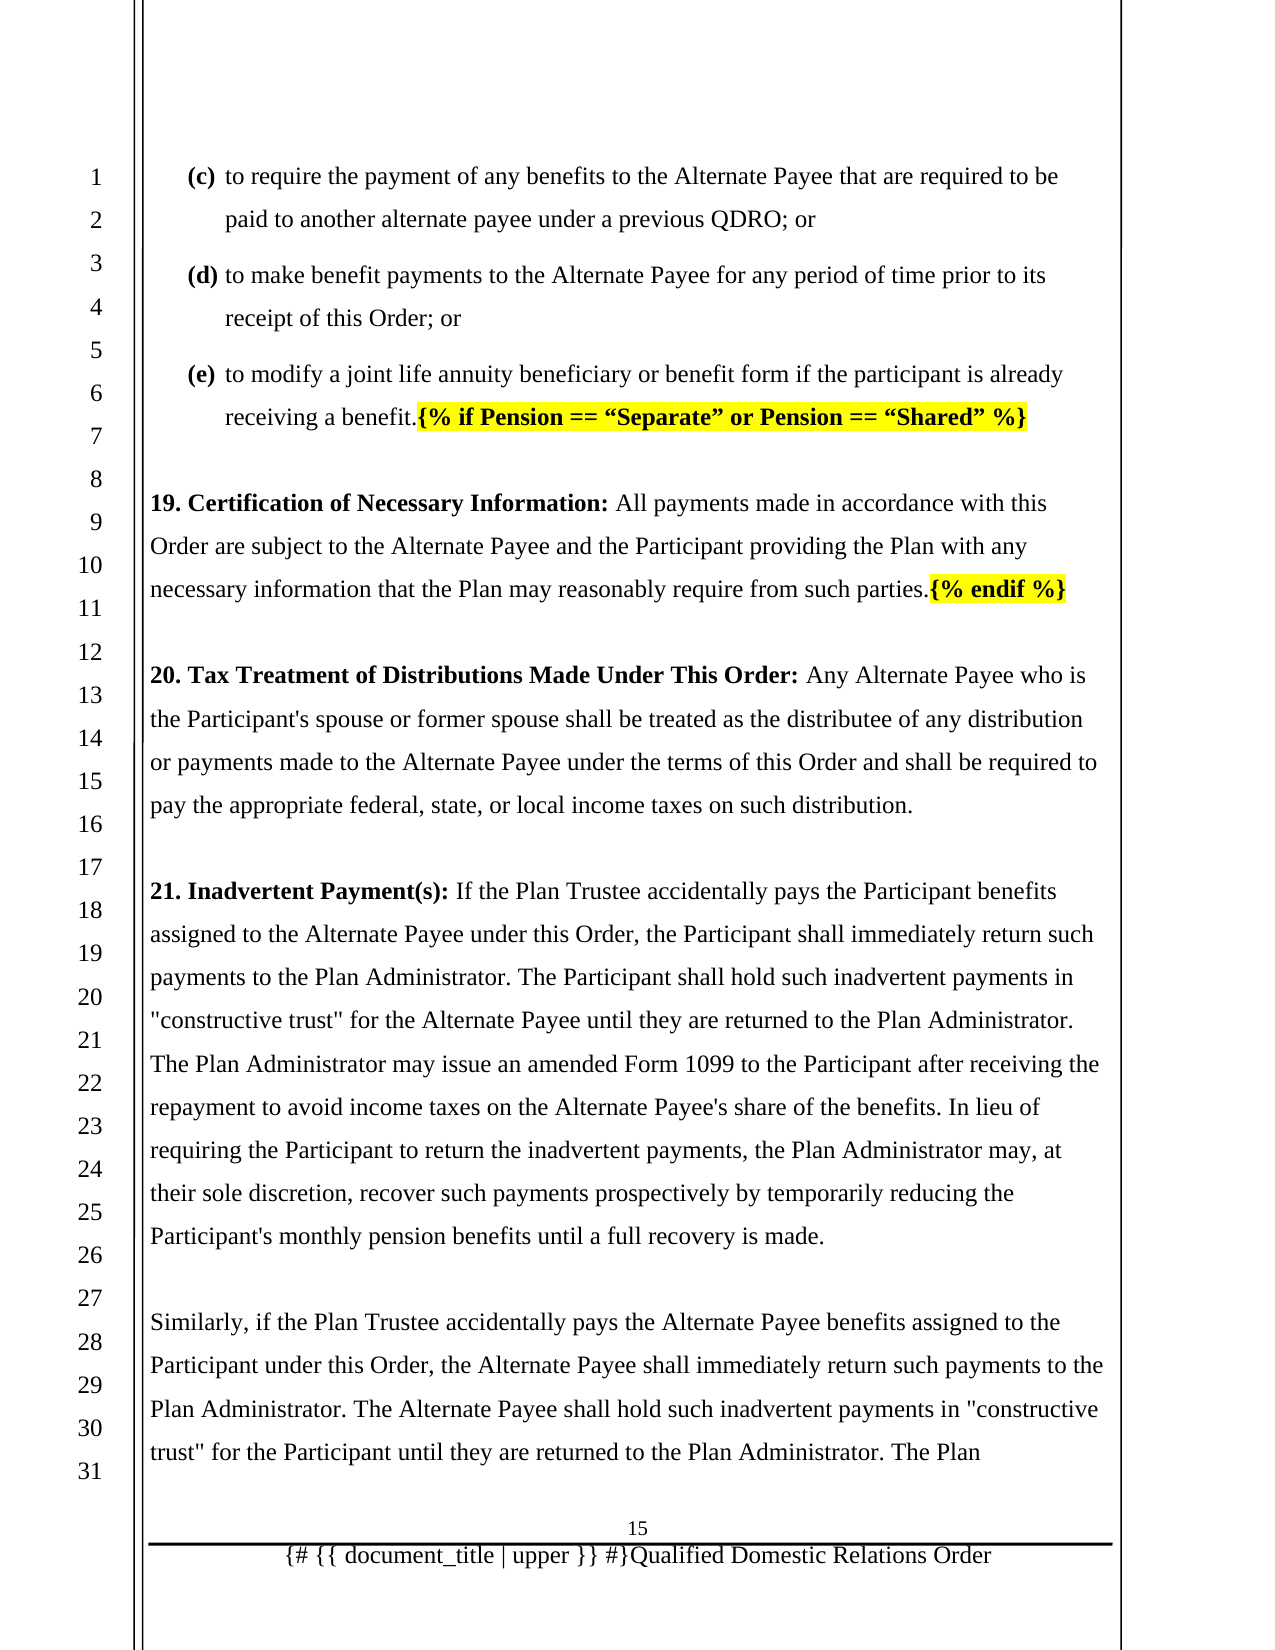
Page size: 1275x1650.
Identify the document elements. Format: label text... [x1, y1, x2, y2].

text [150, 1307, 1106, 1466]
list to modify a joint life annuity beneficiary or benefit form if the participant is already receiving a benefit.{% if Pension == “Separate” or Pension == “Shared” %} [187, 359, 1106, 431]
list Inadvertent Payment(s): If the Plan Trustee accidentally pays the Participant benefits assigned to the Alternate Payee under this Order, the Participant shall immediately return such payments to the Plan Administrator. The Participant shall hold such inadvertent payments in "constructive trust" for the Alternate Payee until they are returned to the Plan Administrator. The Plan Administrator may issue an amended Form 1099 to the Participant after receiving the repayment to avoid income taxes on the Alternate Payee's share of the benefits. In lieu of requiring the Participant to return the inadvertent payments, the Plan Administrator may, at their sole discretion, recover such payments prospectively by temporarily reducing the Participant's monthly pension benefits until a full recovery is made. [150, 876, 1106, 1250]
list to require the payment of any benefits to the Alternate Payee that are required to be paid to another alternate payee under a previous QDRO; or [187, 161, 1106, 233]
list Certification of Necessary Information: All payments made in accordance with this Order are subject to the Alternate Payee and the Participant providing the Plan with any necessary information that the Plan may reasonably require from such parties.{% endif %} [150, 488, 1106, 603]
list to make benefit payments to the Alternate Payee for any period of time prior to its receipt of this Order; or [187, 260, 1106, 332]
list Tax Treatment of Distributions Made Under This Order: Any Alternate Payee who is the Participant's spouse or former spouse shall be treated as the distributee of any distribution or payments made to the Alternate Payee under the terms of this Order and shall be required to pay the appropriate federal, state, or local income taxes on such distribution. [150, 661, 1106, 819]
